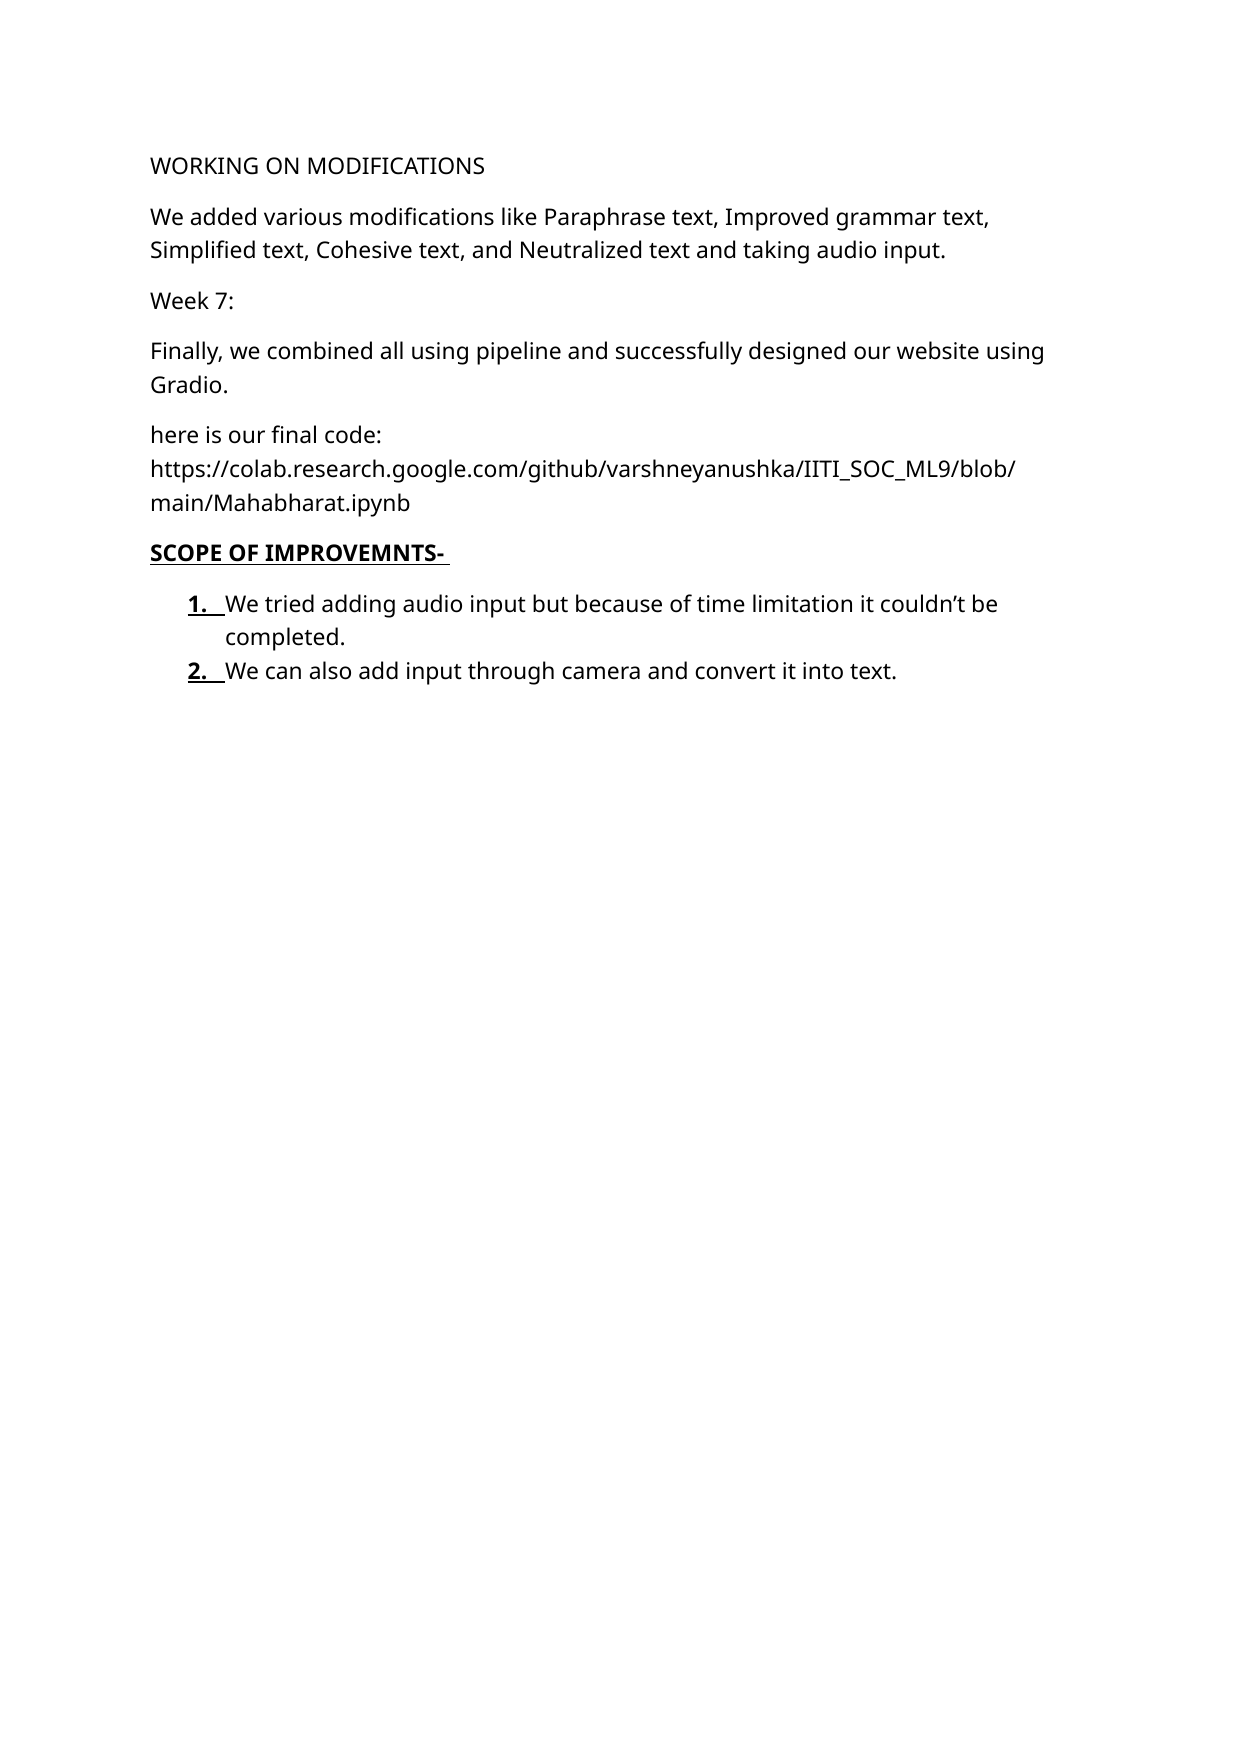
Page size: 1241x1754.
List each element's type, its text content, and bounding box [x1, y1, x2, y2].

text We added various modifications like Paraphrase text, Improved grammar text, Simplified text, Cohesive text, and Neutralized text and taking audio input. [150, 200, 1090, 265]
text Finally, we combined all using pipeline and successfully designed our website using Gradio. [150, 335, 1090, 400]
list We can also add input through camera and convert it into text. [187, 655, 1090, 686]
text WORKING ON MODIFICATIONS [150, 150, 1090, 181]
list We tried adding audio input but because of time limitation it couldn’t be completed. [187, 587, 1090, 652]
text SCOPE OF IMPROVEMNTS- [150, 537, 1090, 568]
text Week 7: [150, 284, 1090, 316]
text here is our final code: https://colab.research.google.com/github/varshneyanushka/IITI_SOC_ML9/blob/main/Mahabharat.ipynb [150, 419, 1090, 518]
